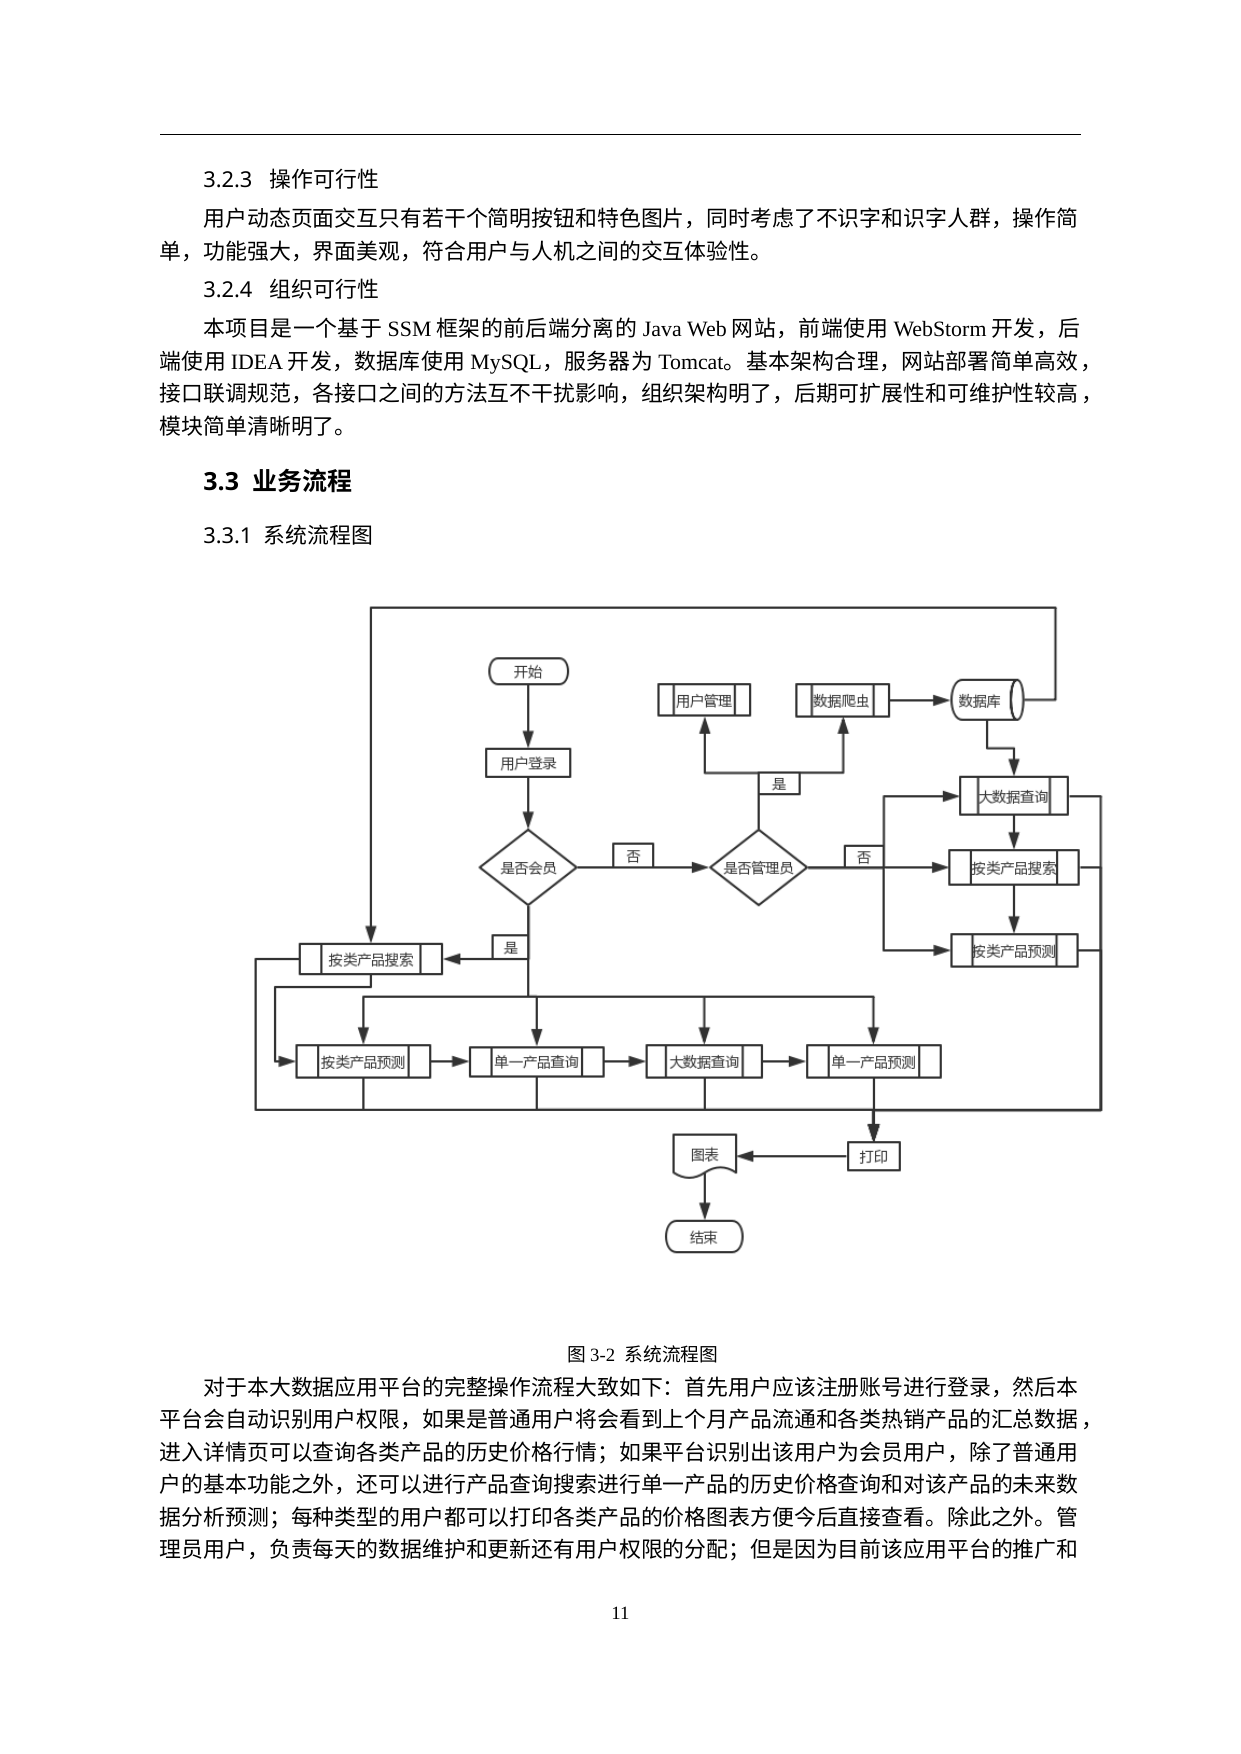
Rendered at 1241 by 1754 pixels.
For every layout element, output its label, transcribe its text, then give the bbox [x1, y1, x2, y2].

text 本项目是一个基于SSM框架的前后端分离的Java Web网站，前端使用WebStorm开发，后端使用IDEA开发，数据库使用MySQL，服务器为Tomcat。基本架构合理，网站部署简单高效，接口联调规范，各接口之间的方法互不干扰影响，组织架构明了，后期可扩展性和可维护性较高，模块简单清晰明了。 [159, 311, 1081, 441]
text 3.3.1 系统流程图 [159, 518, 1081, 551]
text 3.2.4 组织可行性 [159, 272, 1081, 304]
text 用户动态页面交互只有若干个简明按钮和特色图片，同时考虑了不识字和识字人群，操作简单，功能强大，界面美观，符合用户与人机之间的交互体验性。 [159, 201, 1081, 266]
picture [204, 557, 1167, 1319]
text 3.2.3 操作可行性 [159, 162, 1081, 194]
text 3.3 业务流程 [159, 447, 1081, 512]
list 图3-2 系统流程图 [205, 1337, 1081, 1369]
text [159, 1369, 1081, 1564]
